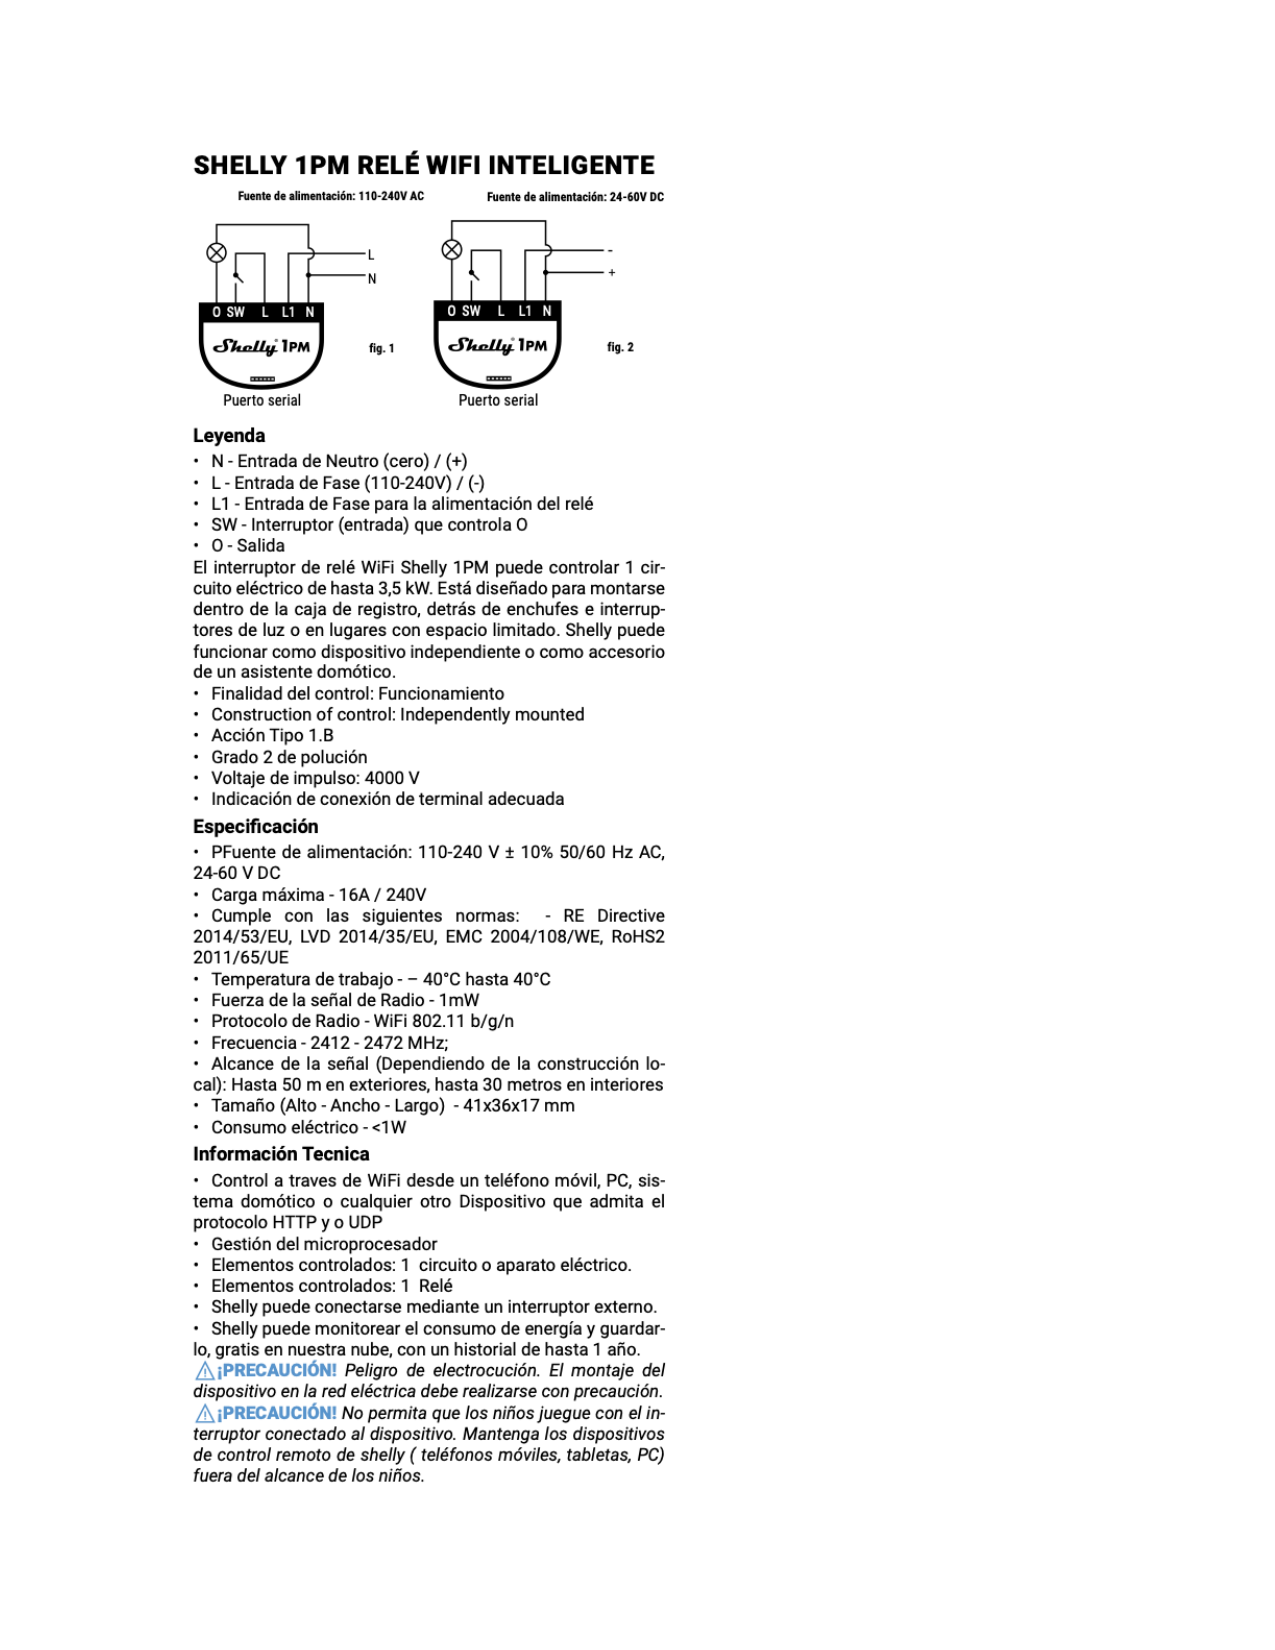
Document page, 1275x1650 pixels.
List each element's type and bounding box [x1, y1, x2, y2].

picture [177, 147, 688, 1490]
